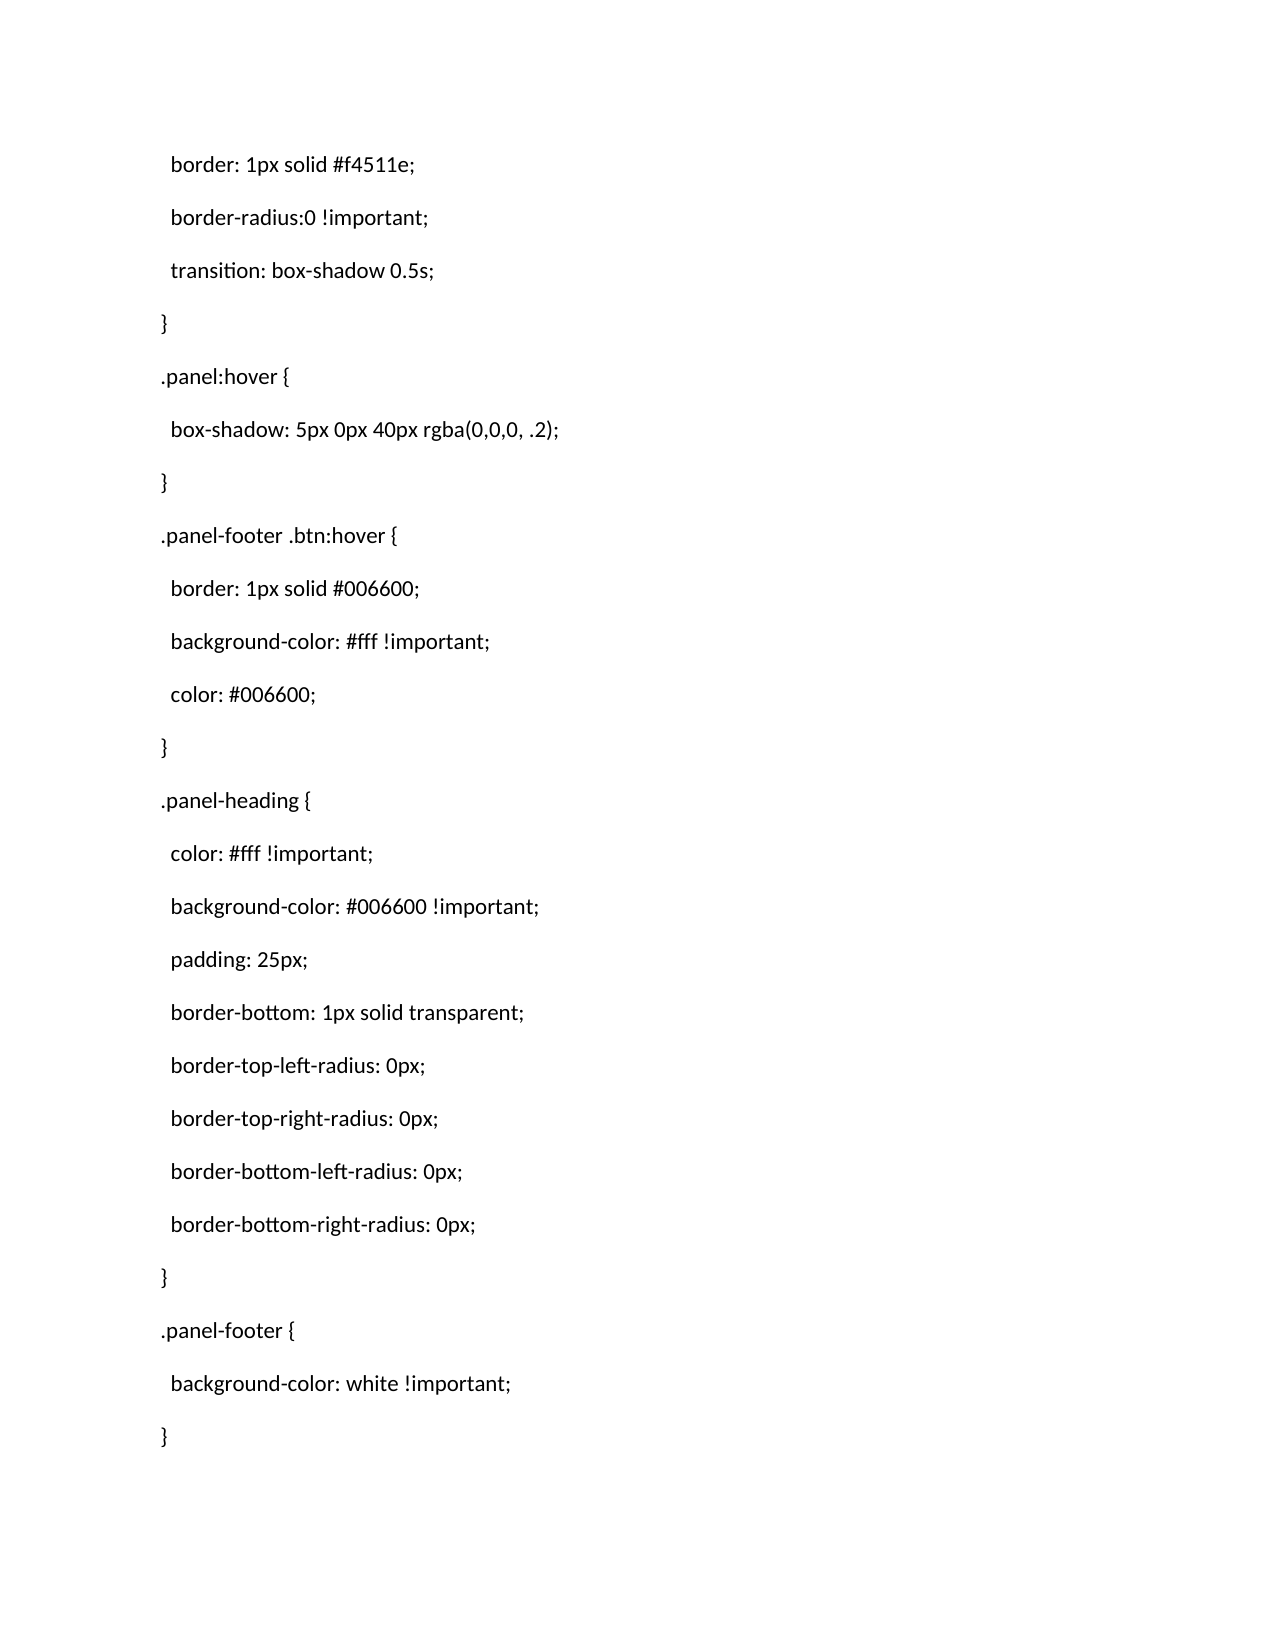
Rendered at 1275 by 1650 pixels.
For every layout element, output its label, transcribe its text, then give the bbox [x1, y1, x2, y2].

text color: #fff !important; [150, 839, 1125, 867]
text border-bottom: 1px solid transparent; [150, 998, 1125, 1026]
text border-bottom-left-radius: 0px; [150, 1157, 1125, 1185]
text .panel-heading { [150, 786, 1125, 814]
text padding: 25px; [150, 945, 1125, 973]
text transition: box-shadow 0.5s; [150, 256, 1125, 284]
text border-top-right-radius: 0px; [150, 1104, 1125, 1132]
text } [150, 1422, 1125, 1451]
text color: #006600; [150, 680, 1125, 708]
text .panel-footer .btn:hover { [150, 521, 1125, 549]
text } [150, 733, 1125, 761]
text border-radius:0 !important; [150, 203, 1125, 231]
text border: 1px solid #006600; [150, 574, 1125, 602]
text background-color: #006600 !important; [150, 892, 1125, 920]
text box-shadow: 5px 0px 40px rgba(0,0,0, .2); [150, 415, 1125, 443]
text } [150, 1263, 1125, 1291]
text border-top-left-radius: 0px; [150, 1051, 1125, 1079]
text border: 1px solid #f4511e; [150, 150, 1125, 178]
text background-color: #fff !important; [150, 627, 1125, 655]
text background-color: white !important; [150, 1369, 1125, 1397]
text border-bottom-right-radius: 0px; [150, 1210, 1125, 1238]
text .panel-footer { [150, 1316, 1125, 1344]
text } [150, 309, 1125, 337]
text .panel:hover { [150, 362, 1125, 390]
text } [150, 468, 1125, 496]
